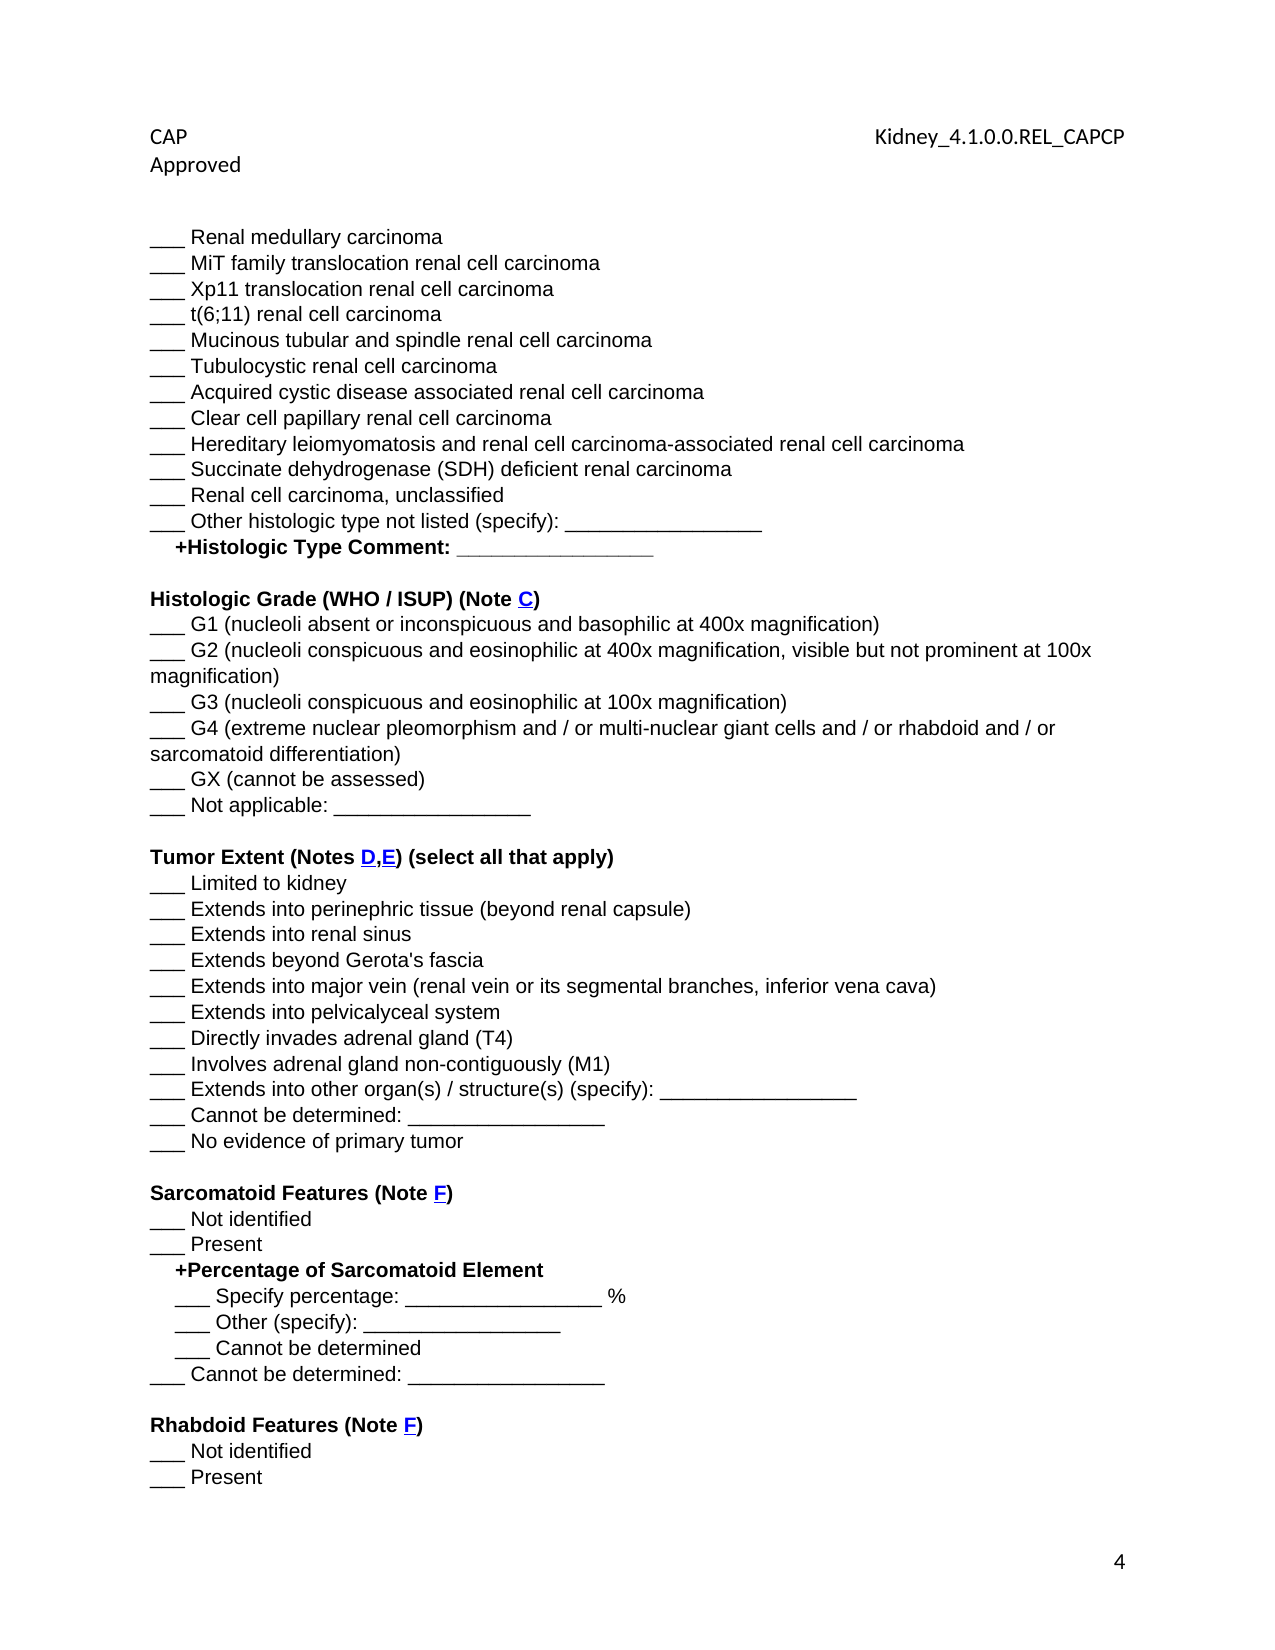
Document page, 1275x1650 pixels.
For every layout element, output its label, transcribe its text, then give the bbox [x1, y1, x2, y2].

text ___ t(6;11) renal cell carcinoma [150, 302, 1125, 326]
text ___ Extends into pelvicalyceal system [150, 1000, 1125, 1024]
text ___ Extends into other organ(s) / structure(s) (specify): _________________ [150, 1077, 1125, 1101]
text ___ Specify percentage: _________________ % [150, 1284, 1125, 1308]
text ___ Extends into perinephric tissue (beyond renal capsule) [150, 896, 1125, 920]
text ___ G4 (extreme nuclear pleomorphism and / or multi-nuclear giant cells and / or rhabdoid and / or sarcomatoid differentiation) [150, 716, 1125, 765]
text ___ Renal cell carcinoma, unclassified [150, 483, 1125, 507]
text ___ Acquired cystic disease associated renal cell carcinoma [150, 380, 1125, 404]
text ___ Cannot be determined [150, 1336, 1125, 1359]
text Histologic Grade (WHO / ISUP) (Note C) [150, 586, 1125, 610]
text ___ Not identified [150, 1439, 1125, 1463]
text ___ No evidence of primary tumor [150, 1129, 1125, 1153]
text +Histologic Type Comment: _________________ [150, 535, 1125, 559]
text ___ Present [150, 1232, 1125, 1256]
text ___ Succinate dehydrogenase (SDH) deficient renal carcinoma [150, 457, 1125, 481]
text ___ G1 (nucleoli absent or inconspicuous and basophilic at 400x magnification) [150, 612, 1125, 636]
text ___ Xp11 translocation renal cell carcinoma [150, 276, 1125, 300]
text ___ Other (specify): _________________ [150, 1310, 1125, 1334]
text ___ Extends into renal sinus [150, 922, 1125, 946]
text ___ Cannot be determined: _________________ [150, 1103, 1125, 1127]
text ___ G3 (nucleoli conspicuous and eosinophilic at 100x magnification) [150, 690, 1125, 714]
text ___ Not applicable: _________________ [150, 793, 1125, 817]
text ___ Extends into major vein (renal vein or its segmental branches, inferior vena cava) [150, 974, 1125, 998]
text ___ Tubulocystic renal cell carcinoma [150, 354, 1125, 378]
text ___ Extends beyond Gerota's fascia [150, 948, 1125, 972]
text Rhabdoid Features (Note F) [150, 1413, 1125, 1437]
text ___ Involves adrenal gland non-contiguously (M1) [150, 1051, 1125, 1075]
text ___ Other histologic type not listed (specify): _________________ [150, 509, 1125, 533]
text ___ GX (cannot be assessed) [150, 767, 1125, 791]
text ___ G2 (nucleoli conspicuous and eosinophilic at 400x magnification, visible but not prominent at 100x magnification) [150, 638, 1125, 688]
text ___ Present [150, 1465, 1125, 1489]
text ___ Hereditary leiomyomatosis and renal cell carcinoma-associated renal cell carcinoma [150, 431, 1125, 455]
text +Percentage of Sarcomatoid Element [150, 1258, 1125, 1282]
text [150, 1361, 1125, 1385]
text ___ Renal medullary carcinoma [150, 225, 1125, 249]
text ___ Clear cell papillary renal cell carcinoma [150, 406, 1125, 429]
text ___ Directly invades adrenal gland (T4) [150, 1026, 1125, 1049]
text ___ Mucinous tubular and spindle renal cell carcinoma [150, 328, 1125, 352]
text ___ Not identified [150, 1206, 1125, 1230]
text Sarcomatoid Features (Note F) [150, 1181, 1125, 1204]
text ___ MiT family translocation renal cell carcinoma [150, 251, 1125, 274]
text ___ Limited to kidney [150, 871, 1125, 894]
text Tumor Extent (Notes D,E) (select all that apply) [150, 845, 1125, 869]
